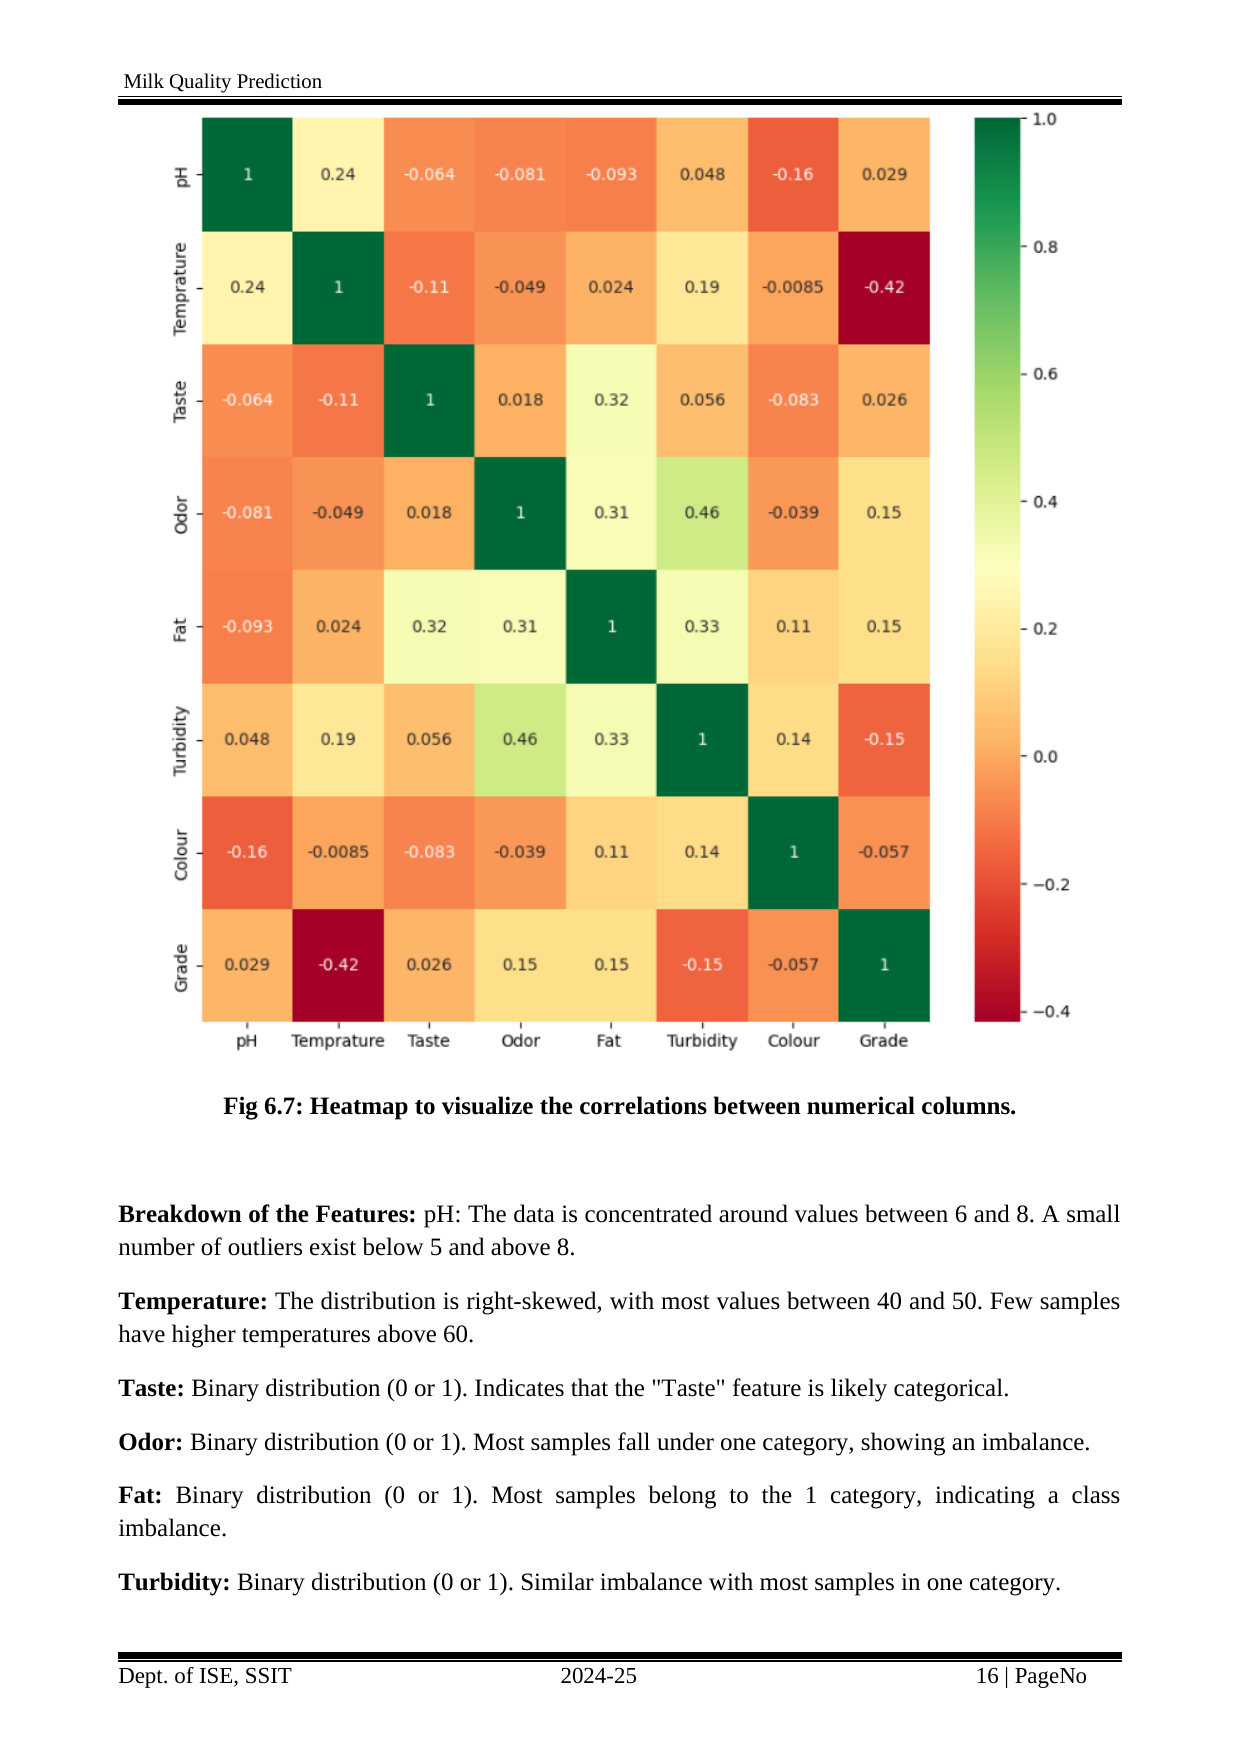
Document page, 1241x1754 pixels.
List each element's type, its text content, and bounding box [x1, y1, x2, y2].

text Turbidity: Binary distribution (0 or 1). Similar imbalance with most samples in one category. [118, 1567, 1122, 1596]
text Odor: Binary distribution (0 or 1). Most samples fall under one category, showing an imbalance. [118, 1427, 1122, 1455]
text Breakdown of the Features: pH: The data is concentrated around values between 6 and 8. A small number of outliers exist below 5 and above 8. [118, 1199, 1122, 1261]
text Temperature: The distribution is right-skewed, with most values between 40 and 50. Few samples have higher temperatures above 60. [118, 1286, 1122, 1348]
text Fig 6.7: Heatmap to visualize the correlations between numerical columns. [118, 1091, 1122, 1120]
text Taste: Binary distribution (0 or 1). Indicates that the "Taste" feature is likely categorical. [118, 1373, 1122, 1401]
picture [156, 105, 1084, 1067]
text Fat: Binary distribution (0 or 1). Most samples belong to the 1 category, indicating a class imbalance. [118, 1480, 1122, 1542]
